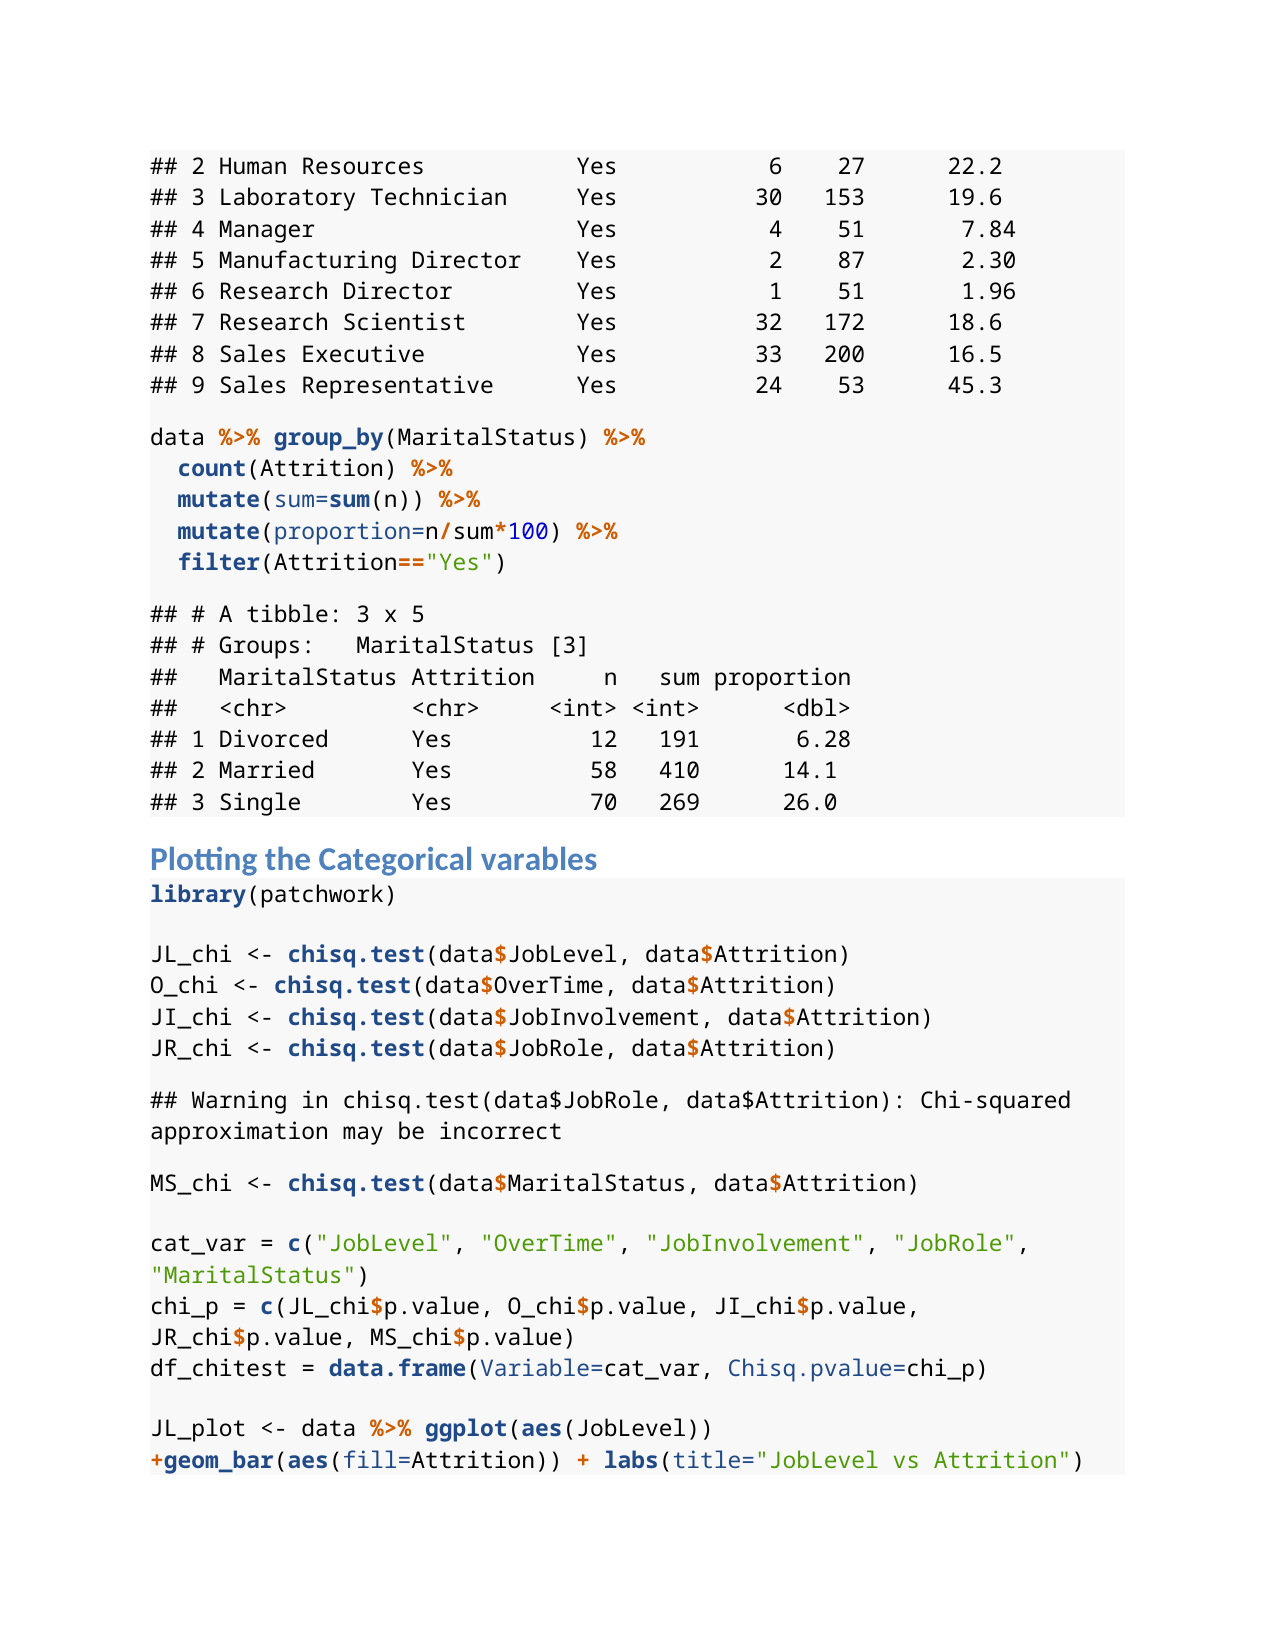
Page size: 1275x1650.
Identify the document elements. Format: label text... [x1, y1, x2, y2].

subtitle Plotting the Categorical varables [150, 837, 1125, 878]
text library(patchwork) JL_chi <- chisq.test(data$JobLevel, data$Attrition) O_chi <- chisq.test(data$OverTime, data$Attrition) JI_chi <- chisq.test(data$JobInvolvement, data$Attrition) JR_chi <- chisq.test(data$JobRole, data$Attrition) [150, 878, 1125, 1063]
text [150, 150, 1125, 400]
text ## Warning in chisq.test(data$JobRole, data$Attrition): Chi-squared approximation may be incorrect [150, 1084, 1125, 1147]
text ## # A tibble: 3 x 5 ## # Groups: MaritalStatus [3] ## MaritalStatus Attrition n sum proportion ## <chr> <chr> <int> <int> <dbl> ## 1 Divorced Yes 12 191 6.28 ## 2 Married Yes 58 410 14.1 ## 3 Single Yes 70 269 26.0 [150, 598, 1125, 817]
text data %>% group_by(MaritalStatus) %>% count(Attrition) %>% mutate(sum=sum(n)) %>% mutate(proportion=n/sum*100) %>% filter(Attrition=="Yes") [150, 421, 1125, 577]
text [150, 1167, 1125, 1475]
